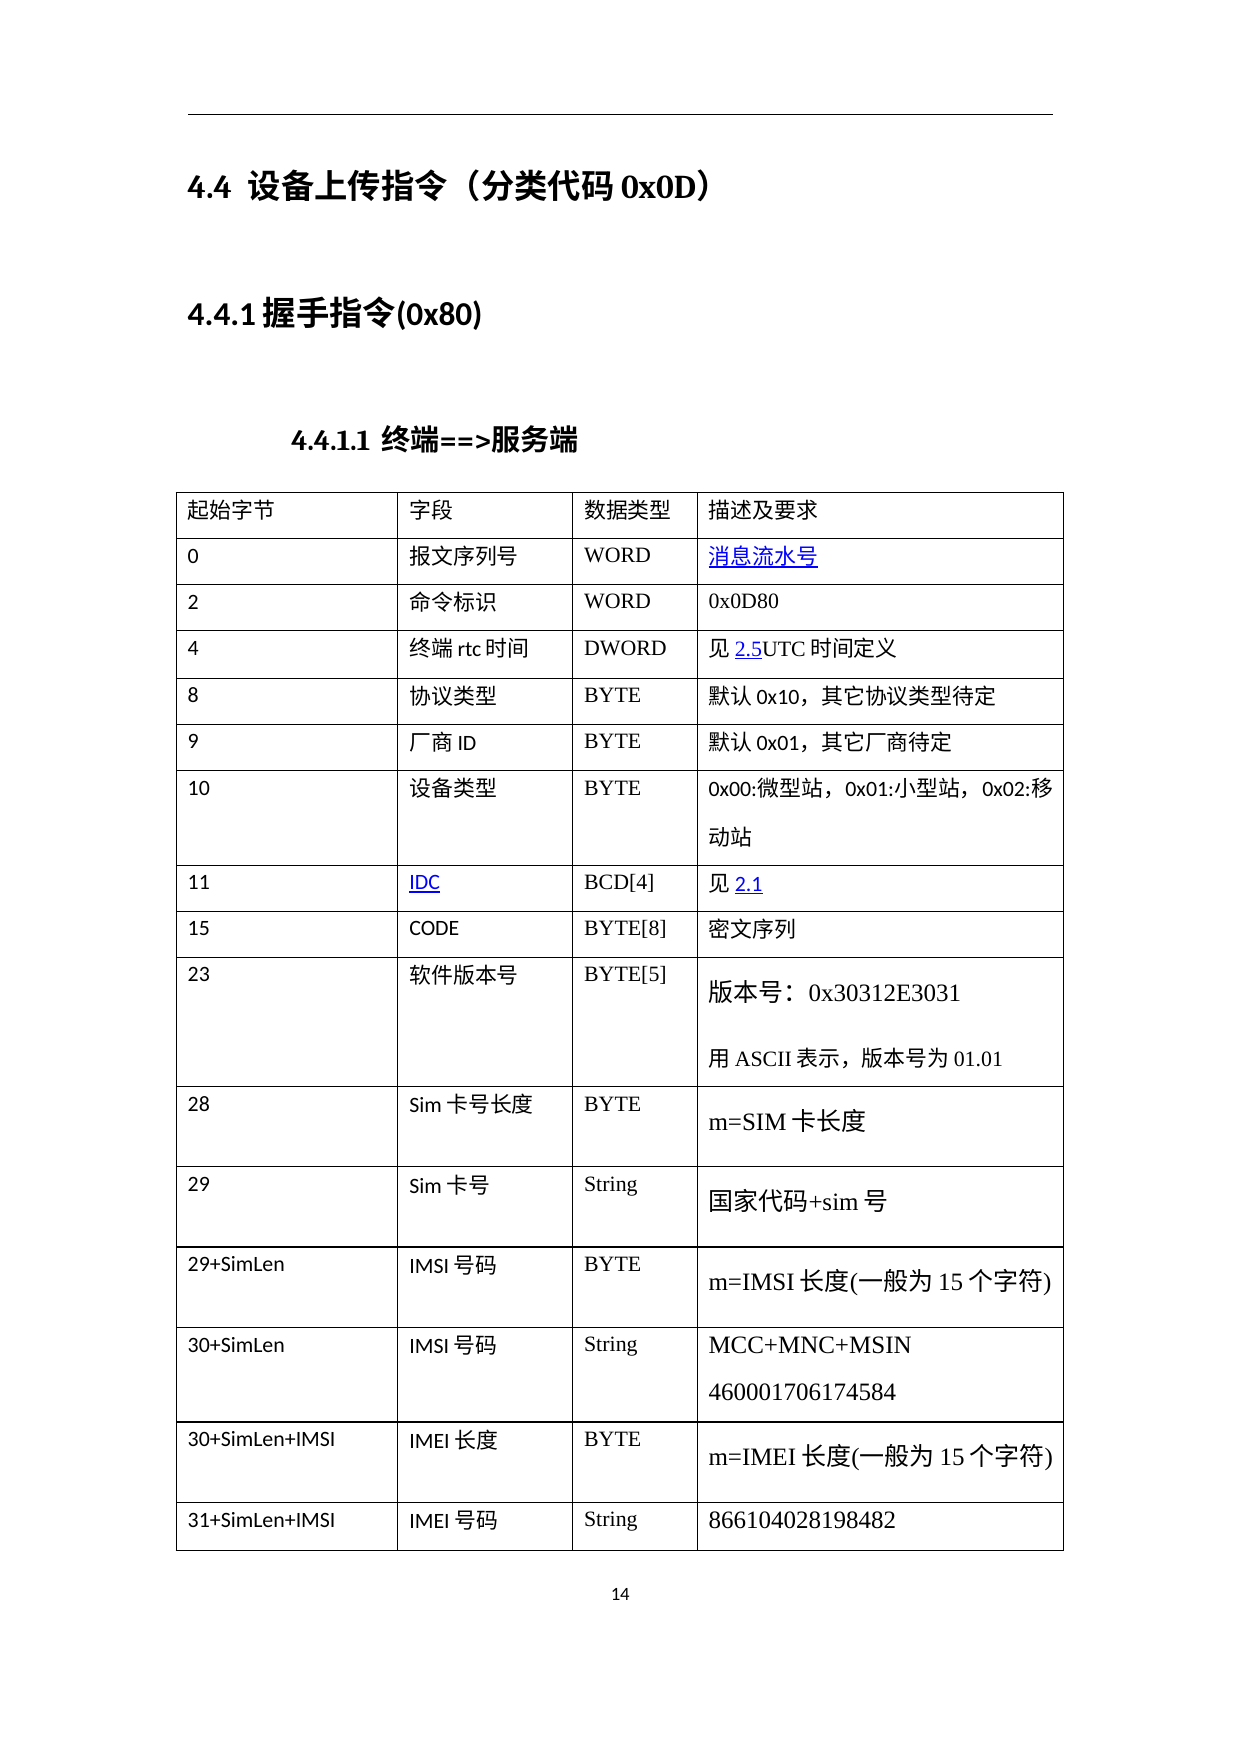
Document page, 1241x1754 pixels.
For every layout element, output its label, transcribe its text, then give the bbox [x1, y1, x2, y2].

table_cell 国家代码+sim号 [698, 1167, 1063, 1246]
table_cell 0 [177, 539, 397, 584]
table_cell MCC+MNC+MSIN 460001706174584 [698, 1328, 1063, 1421]
table_cell BYTE [573, 1248, 697, 1327]
table_cell 设备类型 [398, 771, 572, 864]
table_cell BYTE [573, 679, 697, 724]
table_cell BYTE [573, 725, 697, 770]
table_cell 4 [177, 631, 397, 678]
table_cell 28 [177, 1087, 397, 1166]
subtitle 设备上传指令（分类代码0x0D） [187, 151, 1053, 216]
table_cell 30+SimLen+IMSI [177, 1423, 397, 1502]
table_cell CODE [398, 912, 572, 957]
table_cell BCD[4] [573, 866, 697, 911]
table_cell 8 [177, 679, 397, 724]
table_cell Sim卡号长度 [398, 1087, 572, 1166]
table_cell String [573, 1503, 697, 1549]
table_cell String [573, 1328, 697, 1421]
table_cell 15 [177, 912, 397, 957]
table_cell 0x0D80 [698, 585, 1063, 630]
table_cell m=SIM卡长度 [698, 1087, 1063, 1166]
table_header 数据类型 [573, 493, 697, 538]
table_cell m=IMSI长度(一般为15个字符) [698, 1248, 1063, 1327]
table_cell WORD [573, 539, 697, 584]
table_cell 默认0x10，其它协议类型待定 [698, 679, 1063, 724]
table_cell 报文序列号 [398, 539, 572, 584]
table_cell String [573, 1167, 697, 1246]
table_header 起始字节 [177, 493, 397, 538]
table_cell BYTE [573, 1087, 697, 1166]
table_header 字段 [398, 493, 572, 538]
subtitle 终端==>服务端 [291, 406, 1053, 471]
table_header 描述及要求 [698, 493, 1063, 538]
table_cell BYTE [573, 771, 697, 864]
table_cell IMEI长度 [398, 1423, 572, 1502]
table_cell 30+SimLen [177, 1328, 397, 1421]
table_cell 密文序列 [698, 912, 1063, 957]
table_cell BYTE[8] [573, 912, 697, 957]
table_cell 9 [177, 725, 397, 770]
table_cell 消息流水号 [698, 539, 1063, 584]
table_cell 见2.1 [698, 866, 1063, 911]
table_cell 866104028198482 [698, 1503, 1063, 1549]
table_cell 2 [177, 585, 397, 630]
table_cell 见2.5UTC时间定义 [698, 631, 1063, 678]
table_cell 0x00:微型站，0x01:小型站，0x02:移动站 [698, 771, 1063, 864]
table_cell Sim卡号 [398, 1167, 572, 1246]
table_cell 终端rtc时间 [398, 631, 572, 678]
table_cell 默认0x01，其它厂商待定 [698, 725, 1063, 770]
table_cell 软件版本号 [398, 958, 572, 1086]
table_cell 协议类型 [398, 679, 572, 724]
table_cell 命令标识 [398, 585, 572, 630]
table_cell DWORD [573, 631, 697, 678]
table_cell IMSI号码 [398, 1248, 572, 1327]
table_cell 版本号：0x30312E3031 用ASCII表示，版本号为01.01 [698, 958, 1063, 1086]
table_cell 23 [177, 958, 397, 1086]
table_cell m=IMEI长度(一般为15个字符) [698, 1423, 1063, 1502]
table_cell BYTE [573, 1423, 697, 1502]
table_cell IMSI号码 [398, 1328, 572, 1421]
table_cell BYTE[5] [573, 958, 697, 1086]
table_cell 10 [177, 771, 397, 864]
table_cell IMEI号码 [398, 1503, 572, 1549]
subtitle 握手指令(0x80) [187, 278, 1053, 343]
table_cell 31+SimLen+IMSI [177, 1503, 397, 1549]
table_cell 29 [177, 1167, 397, 1246]
table_cell 29+SimLen [177, 1248, 397, 1327]
table_cell 厂商ID [398, 725, 572, 770]
table_cell 11 [177, 866, 397, 911]
table_cell IDC [398, 866, 572, 911]
table_cell WORD [573, 585, 697, 630]
